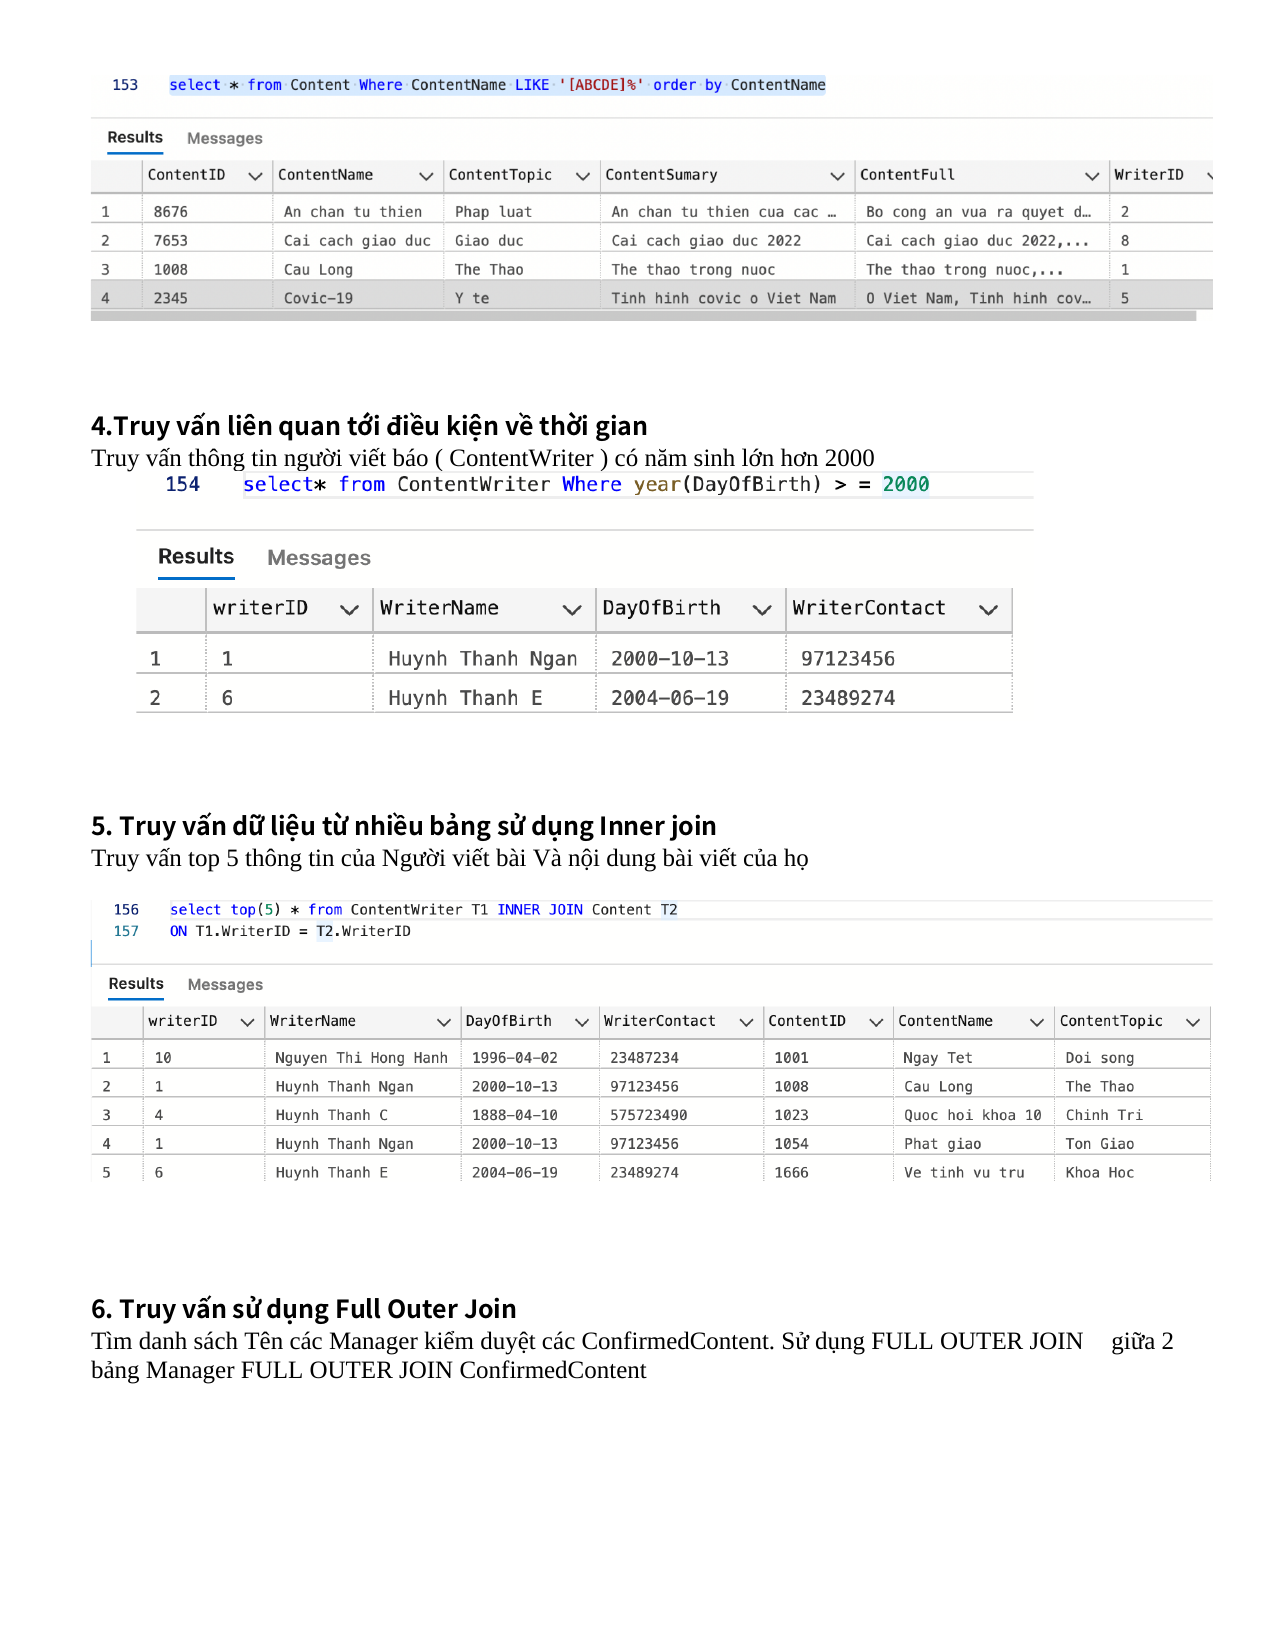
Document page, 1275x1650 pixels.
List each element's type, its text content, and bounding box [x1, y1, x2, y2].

text 4.Truy vấn liên quan tới điều kiện về thời gian [91, 407, 1183, 443]
list Truy vấn dữ liệu từ nhiều bảng sử dụng Inner join [91, 807, 1183, 843]
picture [90, 900, 1213, 1182]
text Truy vấn top 5 thông tin của Người viết bài Và nội dung bài viết của họ [91, 843, 1183, 872]
text Tìm danh sách Tên các Manager kiểm duyệt các ConfirmedContent. Sử dụng FULL OUTER JOIN giữa 2 bảng Manager FULL OUTER JOIN ConfirmedContent [91, 1326, 1183, 1384]
text Truy vấn thông tin người viết báo ( ContentWriter ) có năm sinh lớn hơn 2000 [91, 443, 1183, 472]
picture [136, 471, 1034, 721]
list Truy vấn sử dụng Full Outer Join [91, 1290, 1183, 1326]
picture [90, 75, 1213, 321]
